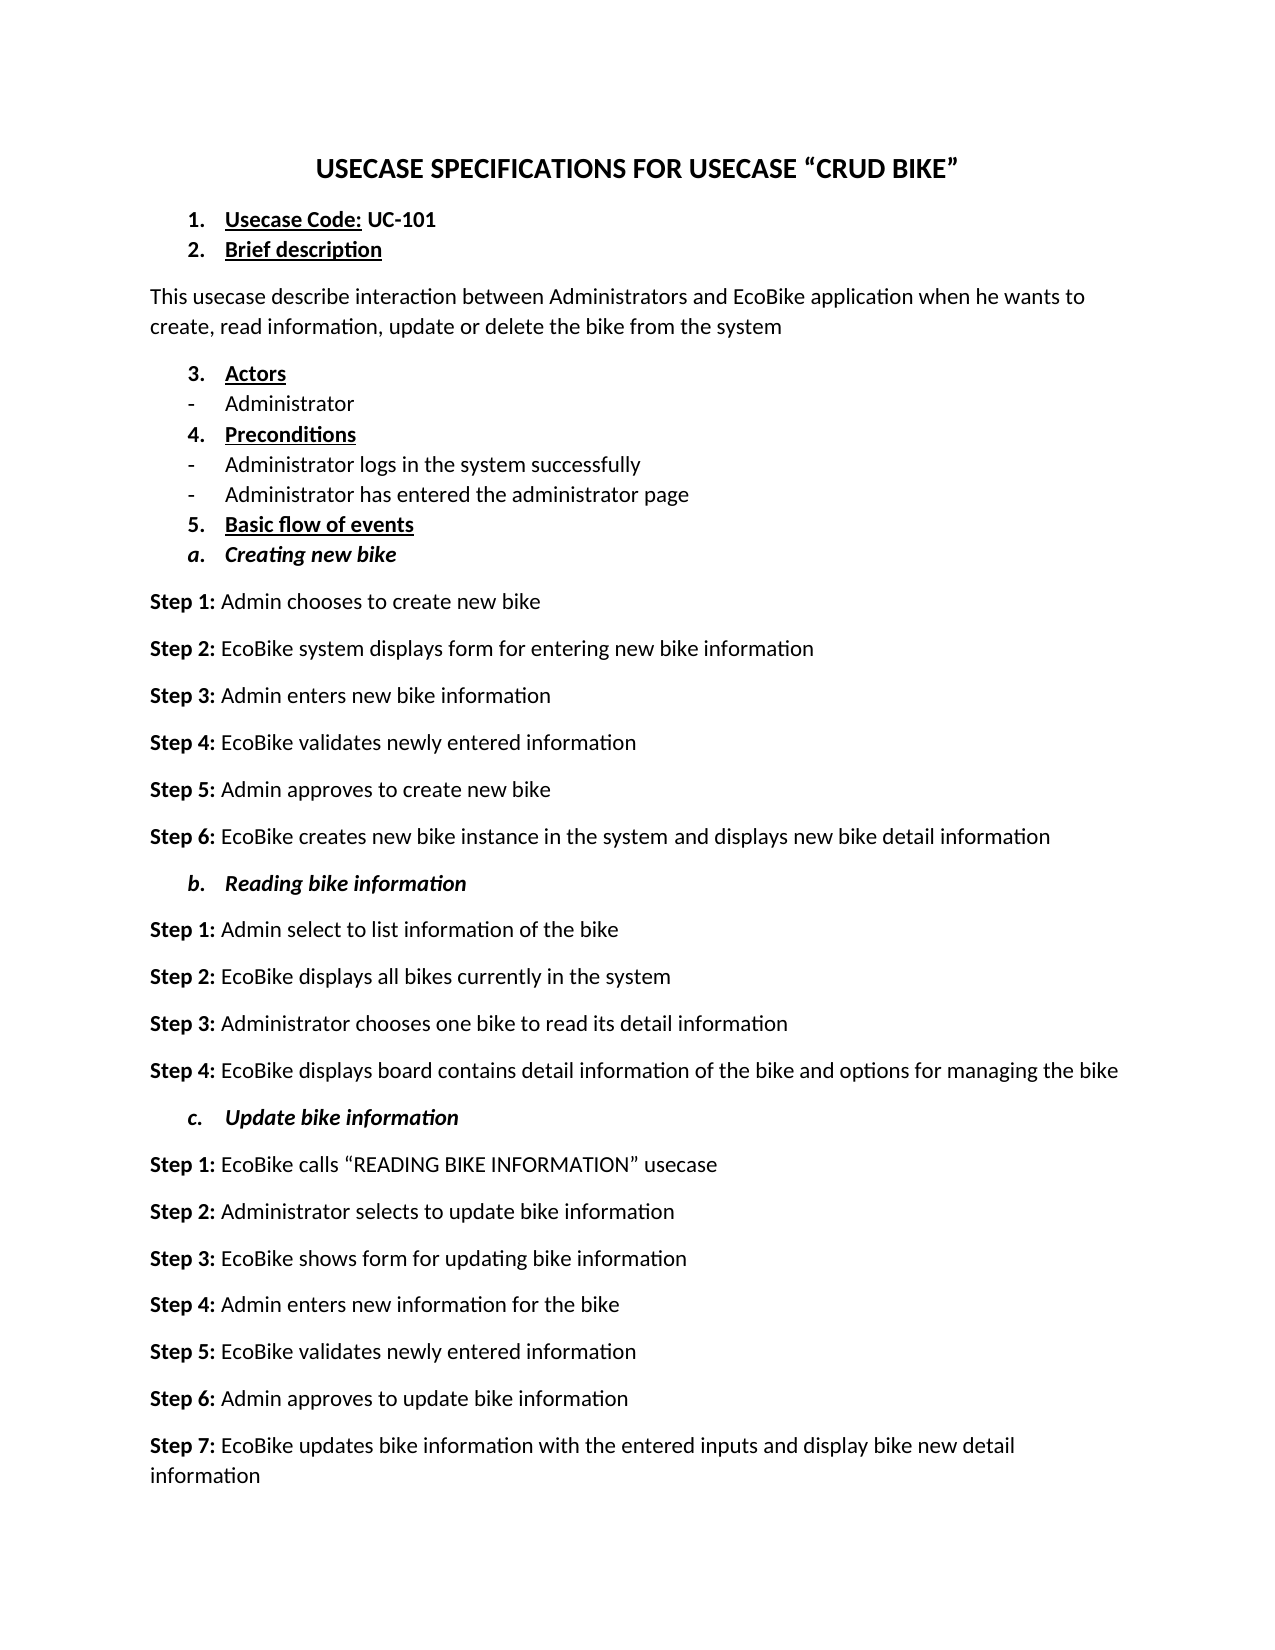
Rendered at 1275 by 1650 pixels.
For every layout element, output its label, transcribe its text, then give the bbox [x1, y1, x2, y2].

list Creating new bike [187, 541, 1125, 568]
text Step 1: Admin select to list information of the bike [150, 916, 1125, 943]
text Step 4: EcoBike validates newly entered information [150, 728, 1125, 756]
text Step 1: Admin chooses to create new bike [150, 587, 1125, 615]
list Update bike information [187, 1103, 1125, 1131]
text Step 2: EcoBike system displays form for entering new bike information [150, 634, 1125, 662]
list Administrator [187, 389, 1125, 417]
text Step 2: EcoBike displays all bikes currently in the system [150, 962, 1125, 990]
text Step 3: Administrator chooses one bike to read its detail information [150, 1009, 1125, 1037]
text USECASE SPECIFICATIONS FOR USECASE “CRUD BIKE” [150, 150, 1125, 186]
list Administrator has entered the administrator page [187, 480, 1125, 508]
text Step 2: Administrator selects to update bike information [150, 1197, 1125, 1225]
text Step 6: EcoBike creates new bike instance in the system and displays new bike detail information [150, 822, 1125, 850]
text Step 5: Admin approves to create new bike [150, 775, 1125, 803]
list Reading bike information [187, 869, 1125, 897]
list Usecase Code: UC-101 [187, 205, 1125, 233]
text Step 4: Admin enters new information for the bike [150, 1291, 1125, 1318]
list Preconditions [187, 420, 1125, 448]
text Step 5: EcoBike validates newly entered information [150, 1337, 1125, 1365]
list Brief description [187, 235, 1125, 263]
list Basic flow of events [187, 510, 1125, 538]
text Step 6: Admin approves to update bike information [150, 1384, 1125, 1412]
text This usecase describe interaction between Administrators and EcoBike application when he wants to create, read information, update or delete the bike from the system [150, 282, 1125, 340]
text Step 3: Admin enters new bike information [150, 681, 1125, 709]
text Step 1: EcoBike calls “READING BIKE INFORMATION” usecase [150, 1150, 1125, 1178]
text Step 3: EcoBike shows form for updating bike information [150, 1244, 1125, 1272]
list Actors [187, 359, 1125, 387]
text Step 4: EcoBike displays board contains detail information of the bike and options for managing the bike [150, 1056, 1125, 1084]
text Step 7: EcoBike updates bike information with the entered inputs and display bike new detail information [150, 1431, 1125, 1489]
list Administrator logs in the system successfully [187, 450, 1125, 478]
